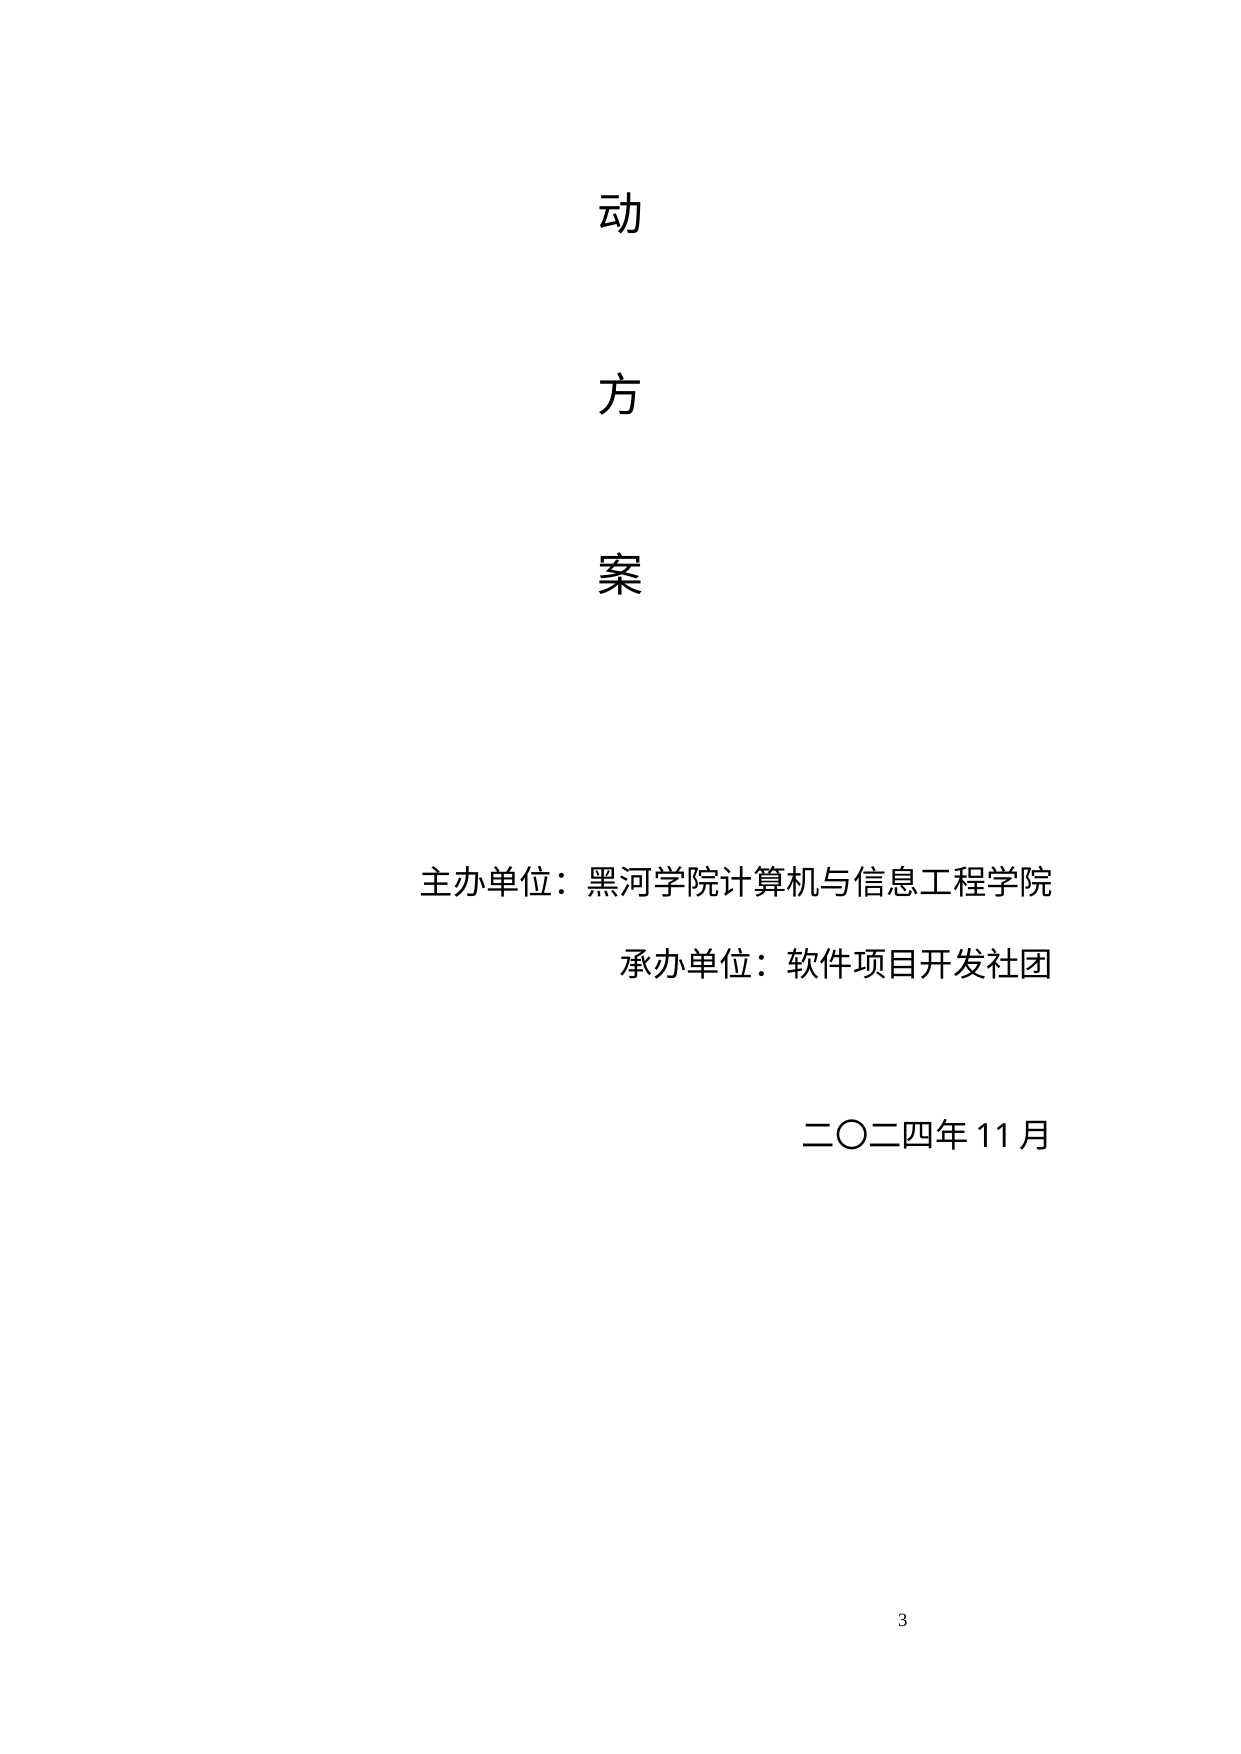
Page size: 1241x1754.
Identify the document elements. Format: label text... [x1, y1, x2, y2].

text 二〇二四年11月 [187, 1100, 1053, 1165]
text 动 [187, 162, 1053, 259]
text 方 [187, 342, 1053, 440]
text 承办单位：软件项目开发社团 [187, 929, 1053, 994]
text 主办单位：黑河学院计算机与信息工程学院 [187, 848, 1053, 913]
text 案 [187, 523, 1053, 621]
